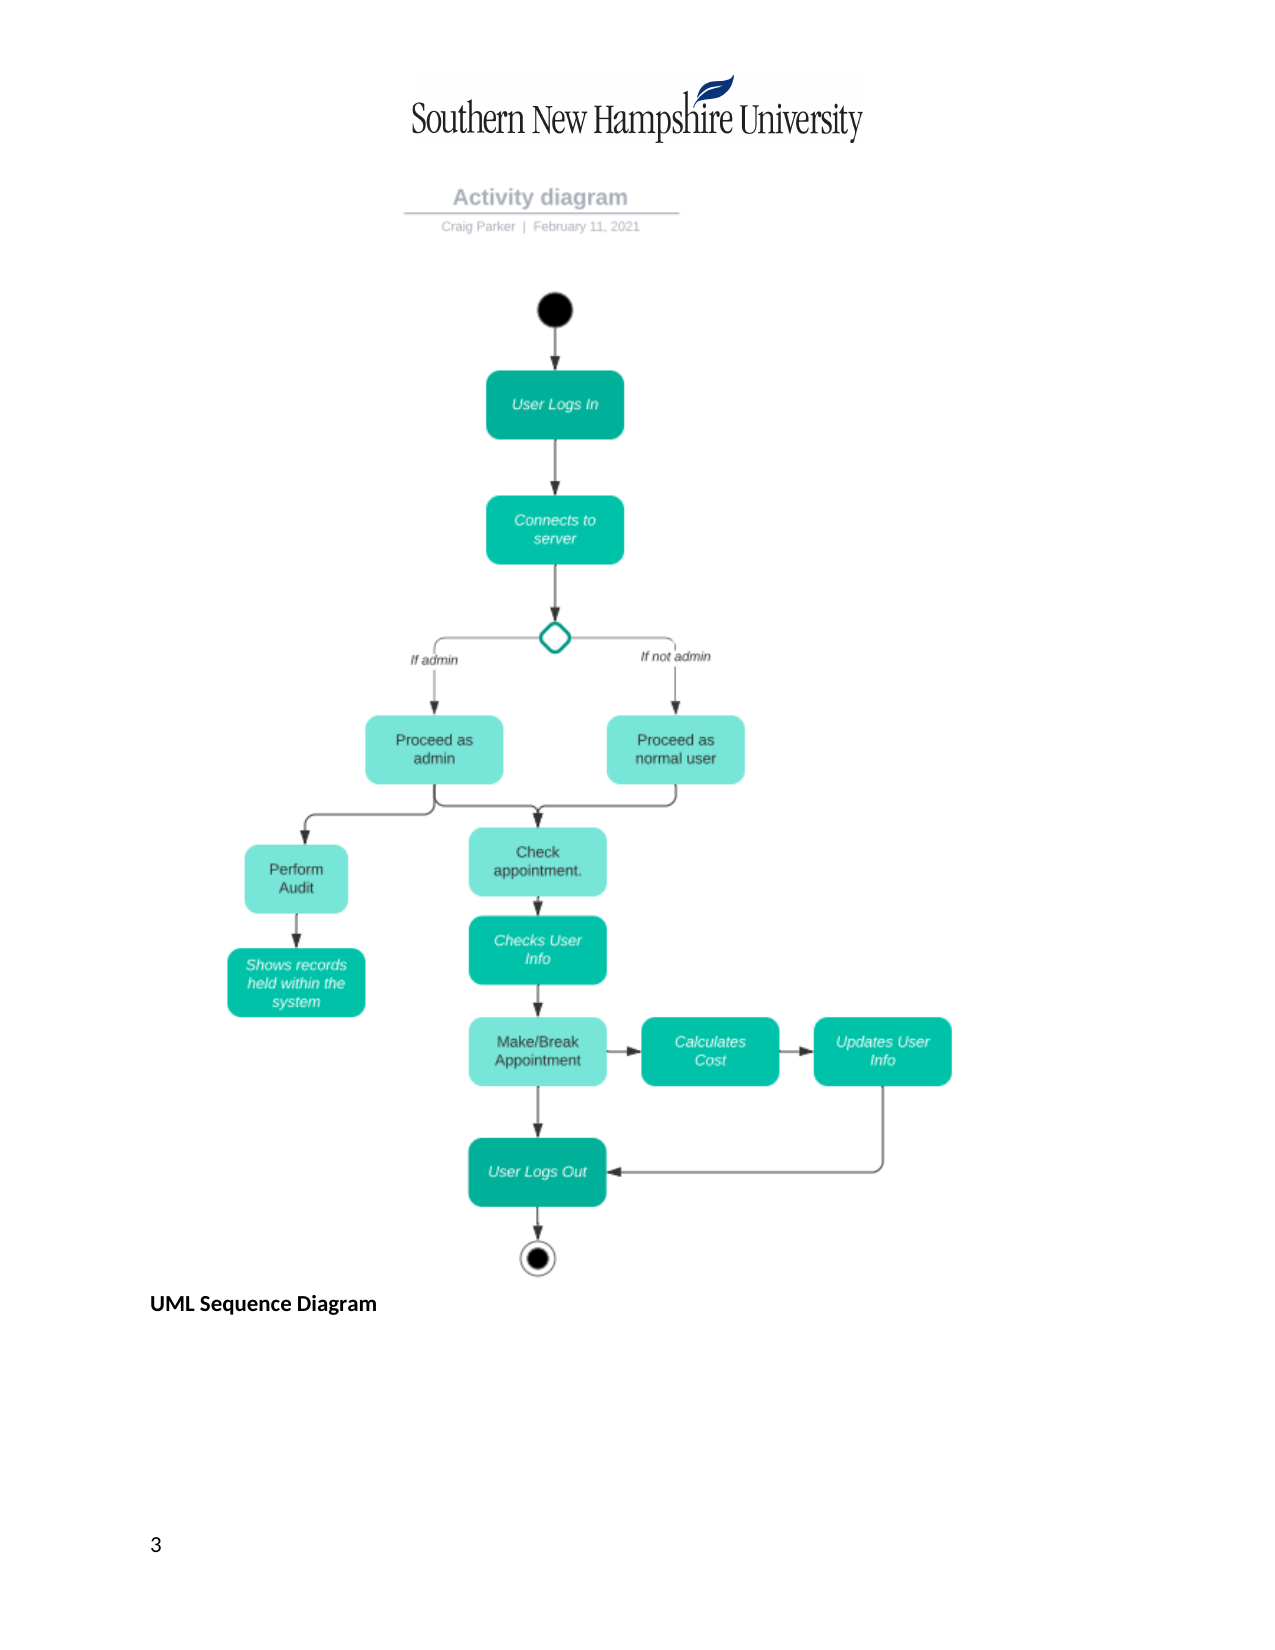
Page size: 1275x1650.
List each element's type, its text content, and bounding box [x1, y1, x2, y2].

subtitle UML Sequence Diagram [150, 1289, 1125, 1317]
picture [150, 158, 1125, 1289]
picture [412, 75, 863, 143]
